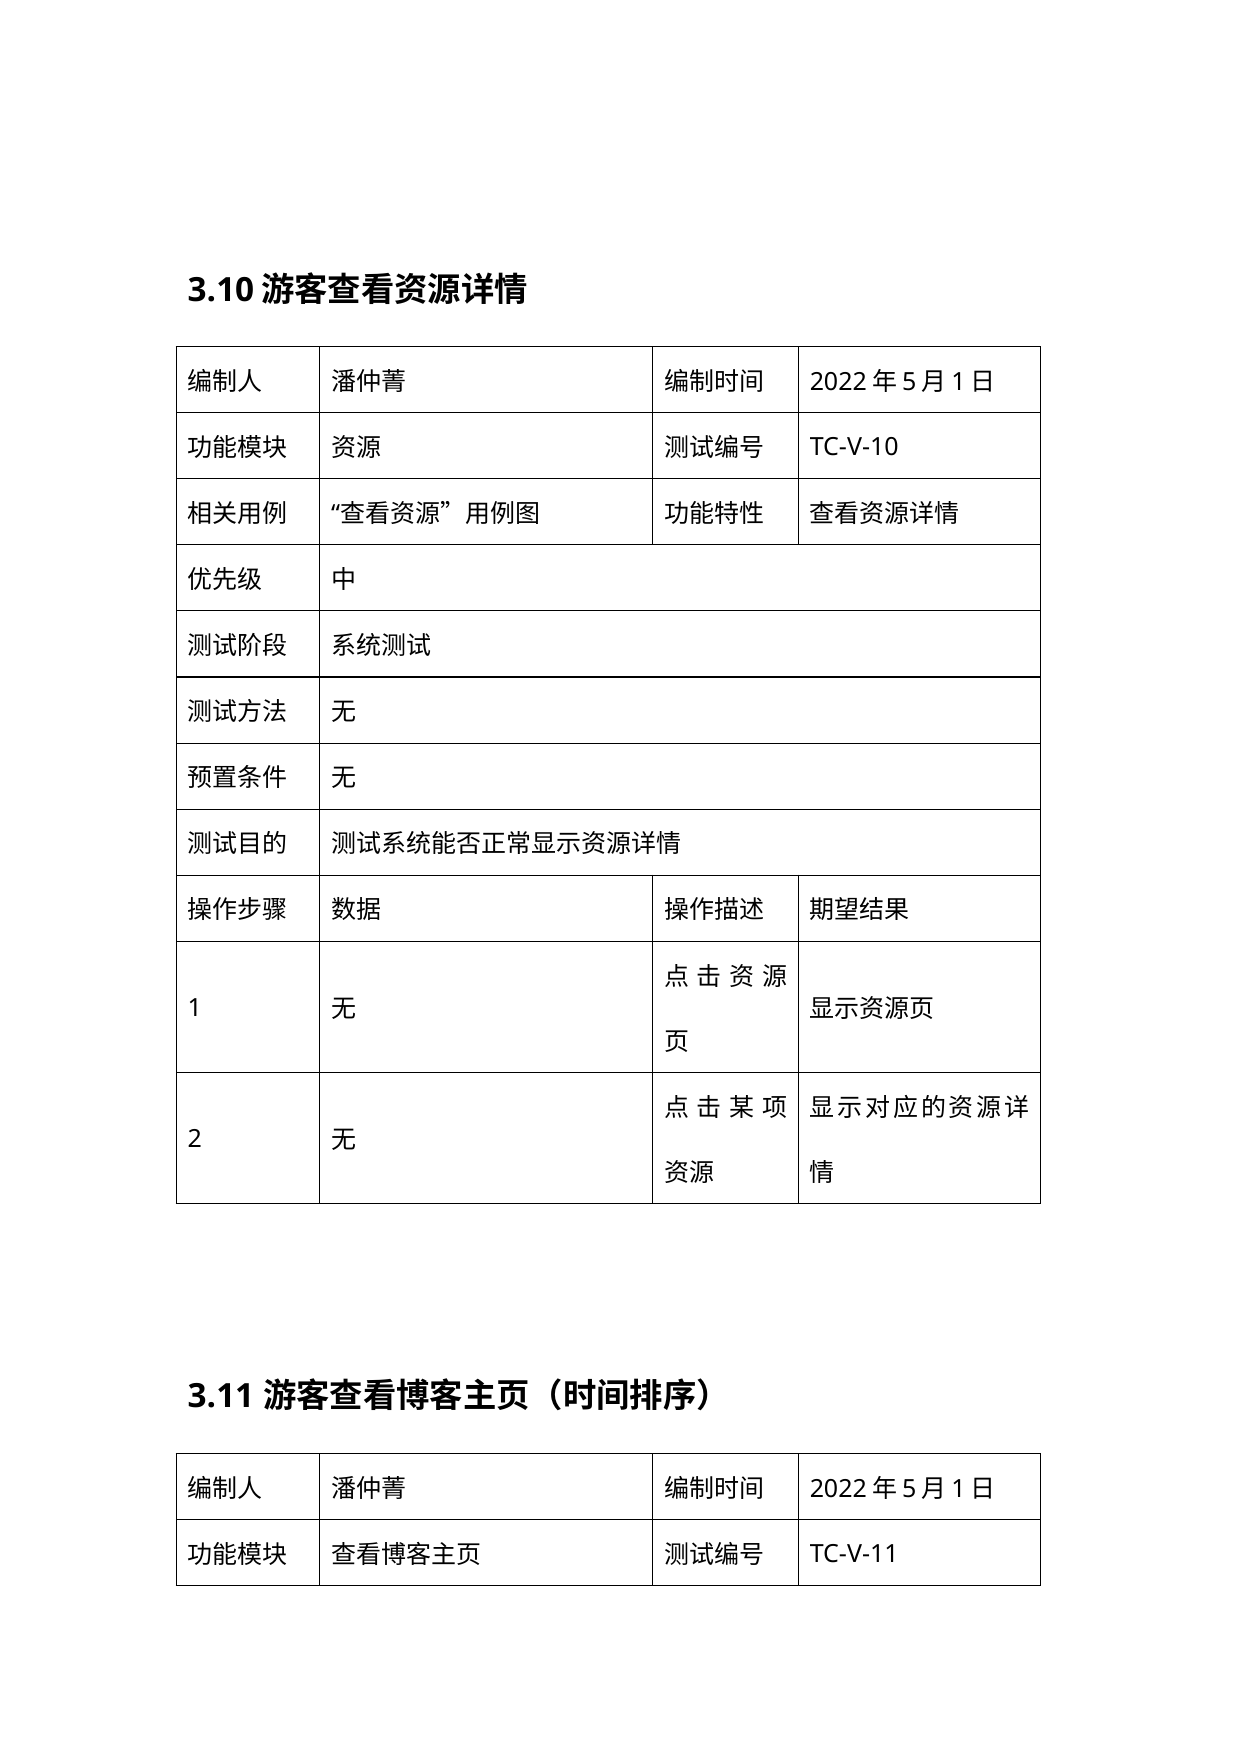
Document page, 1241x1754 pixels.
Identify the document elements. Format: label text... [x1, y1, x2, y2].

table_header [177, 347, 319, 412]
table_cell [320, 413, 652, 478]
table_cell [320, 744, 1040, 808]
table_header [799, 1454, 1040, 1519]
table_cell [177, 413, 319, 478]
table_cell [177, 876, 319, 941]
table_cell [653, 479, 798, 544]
subtitle 3.11 游客查看博客主页（时间排序） [187, 1361, 1053, 1426]
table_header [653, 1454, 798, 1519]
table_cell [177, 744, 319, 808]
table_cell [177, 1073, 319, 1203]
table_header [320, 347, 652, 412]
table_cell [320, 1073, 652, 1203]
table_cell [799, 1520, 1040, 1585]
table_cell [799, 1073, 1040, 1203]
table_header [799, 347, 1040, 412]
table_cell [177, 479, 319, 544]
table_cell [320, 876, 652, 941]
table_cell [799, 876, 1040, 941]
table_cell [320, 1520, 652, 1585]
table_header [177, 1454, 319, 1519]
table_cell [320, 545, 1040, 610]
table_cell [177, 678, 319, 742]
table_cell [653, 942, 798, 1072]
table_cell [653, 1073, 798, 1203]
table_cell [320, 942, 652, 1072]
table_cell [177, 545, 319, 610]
subtitle 3.10游客查看资源详情 [187, 254, 1053, 319]
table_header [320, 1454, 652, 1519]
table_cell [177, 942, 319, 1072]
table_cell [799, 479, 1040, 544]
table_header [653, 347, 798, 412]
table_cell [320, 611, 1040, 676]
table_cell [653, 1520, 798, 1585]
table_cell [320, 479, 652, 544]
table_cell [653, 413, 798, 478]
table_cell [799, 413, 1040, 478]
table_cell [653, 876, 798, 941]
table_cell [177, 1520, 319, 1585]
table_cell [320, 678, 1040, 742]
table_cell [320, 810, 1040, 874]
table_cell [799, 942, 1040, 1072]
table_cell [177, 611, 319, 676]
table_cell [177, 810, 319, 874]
